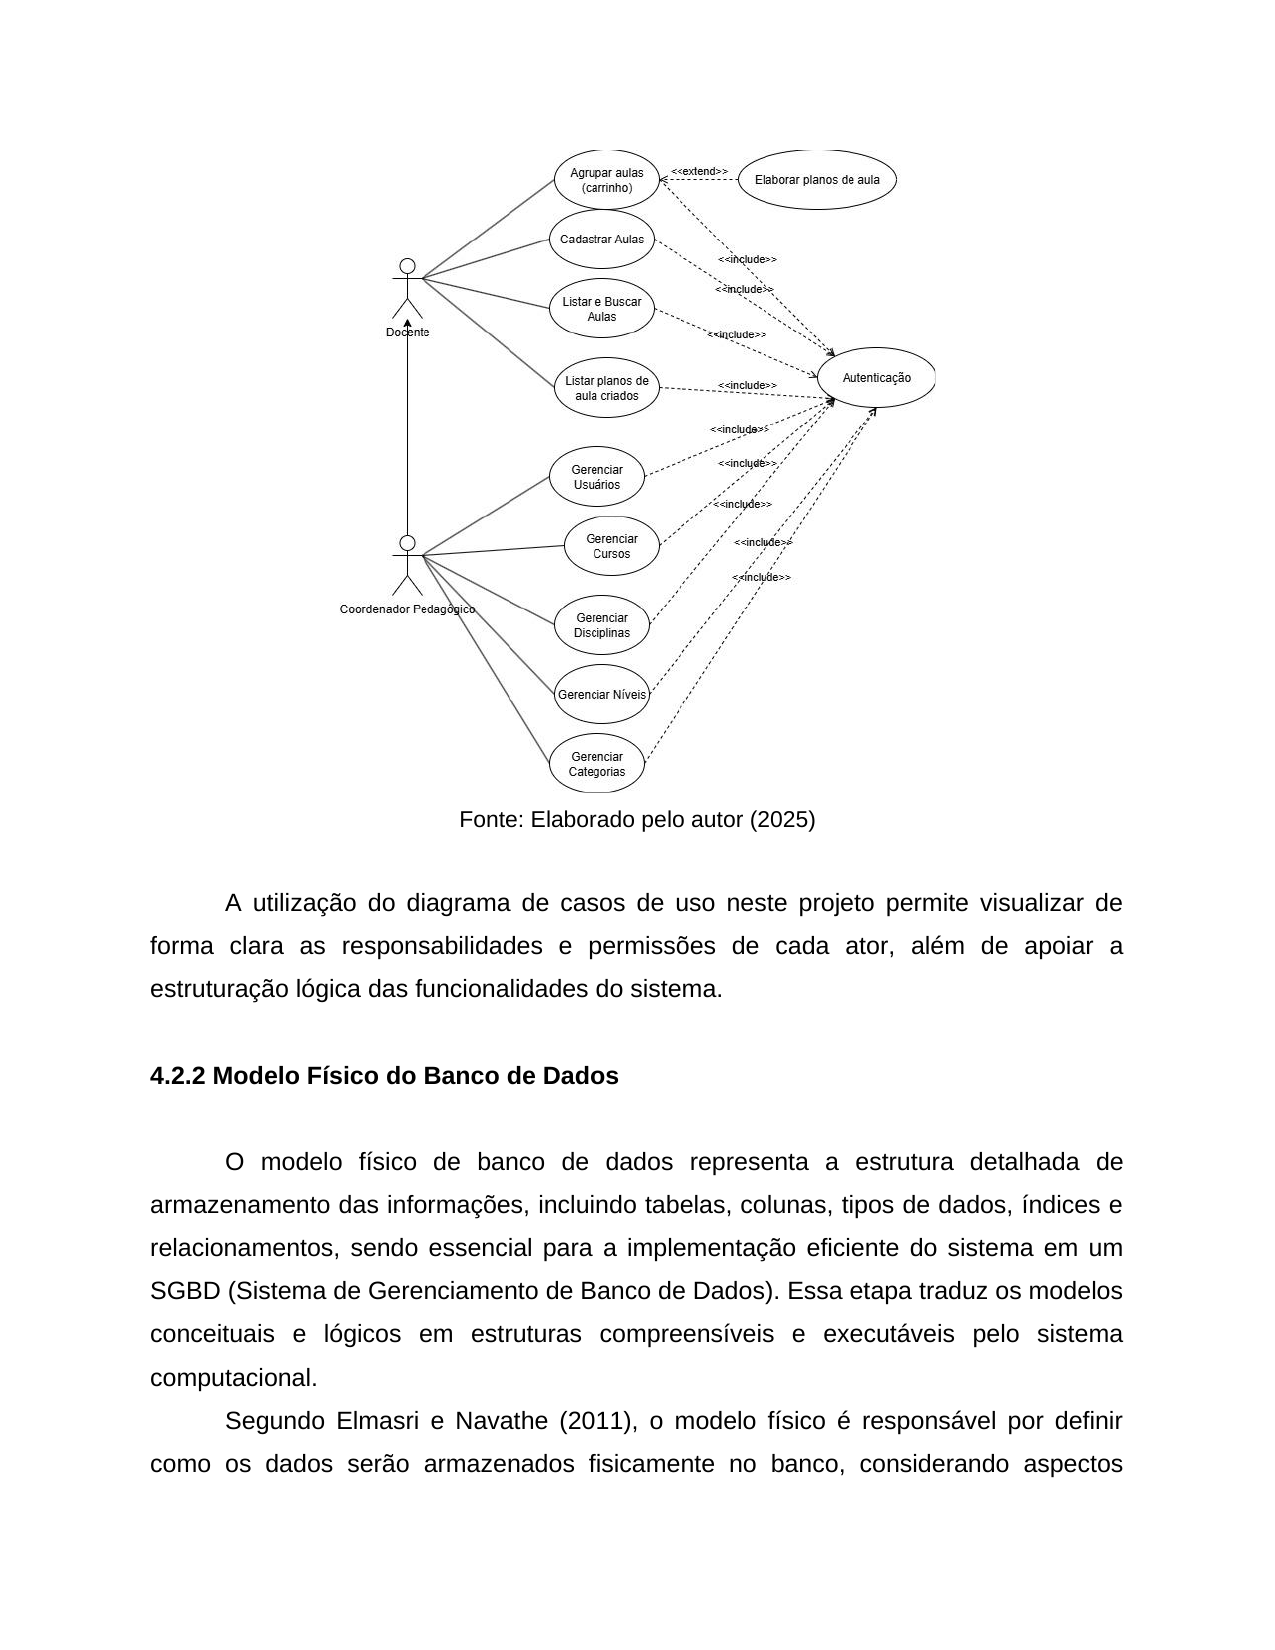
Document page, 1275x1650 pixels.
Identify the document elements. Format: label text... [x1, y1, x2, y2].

text Fonte: Elaborado pelo autor (2025) [150, 806, 1125, 832]
picture [339, 150, 936, 793]
text 4.2.2 Modelo Físico do Banco de Dados [150, 1061, 1125, 1089]
text A utilização do diagrama de casos de uso neste projeto permite visualizar de forma clara as responsabilidades e permissões de cada ator, além de apoiar a estruturação lógica das funcionalidades do sistema. [150, 888, 1125, 1003]
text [150, 1406, 1125, 1478]
text O modelo físico de banco de dados representa a estrutura detalhada de armazenamento das informações, incluindo tabelas, colunas, tipos de dados, índices e relacionamentos, sendo essencial para a implementação eficiente do sistema em um SGBD (Sistema de Gerenciamento de Banco de Dados). Essa etapa traduz os modelos conceituais e lógicos em estruturas compreensíveis e executáveis pelo sistema computacional. [150, 1147, 1125, 1391]
